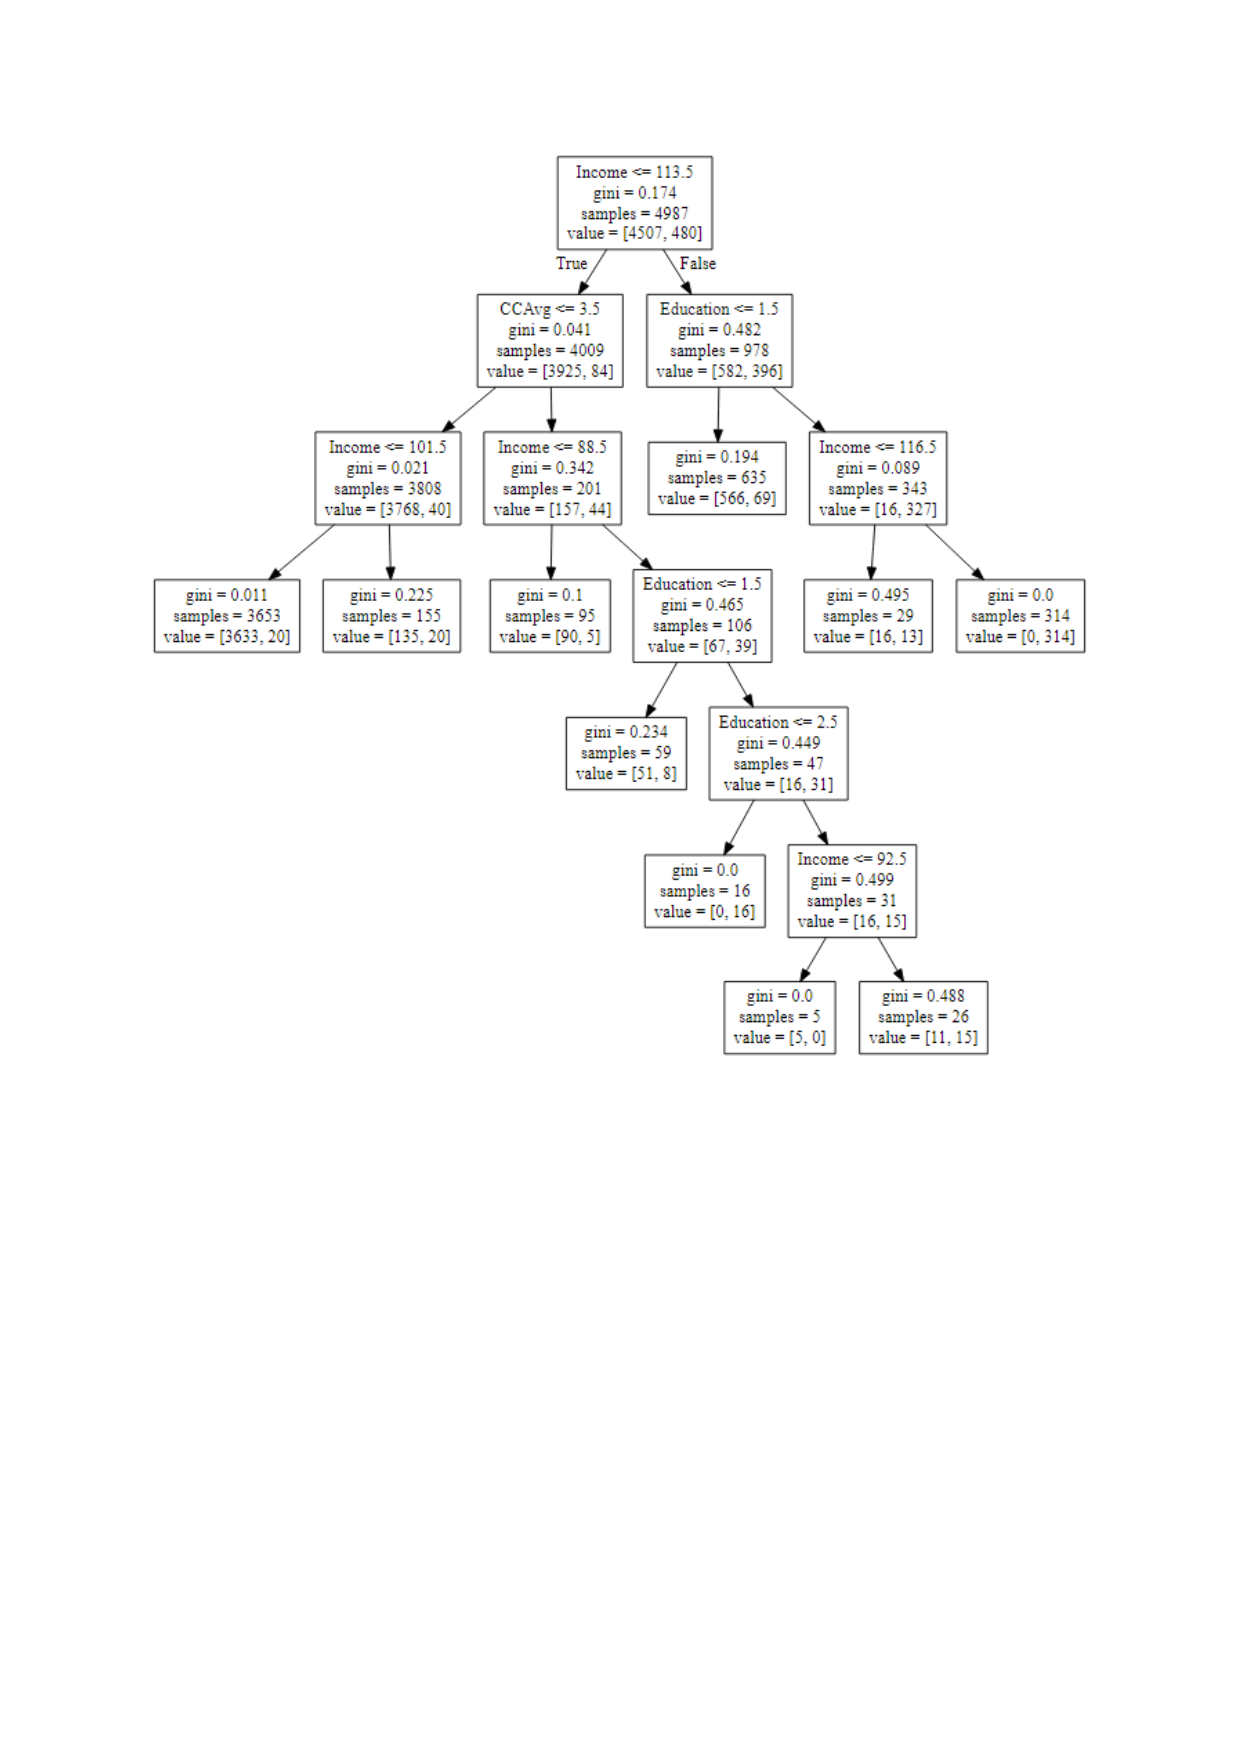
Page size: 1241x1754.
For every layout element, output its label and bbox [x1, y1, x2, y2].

picture [150, 150, 1091, 1064]
